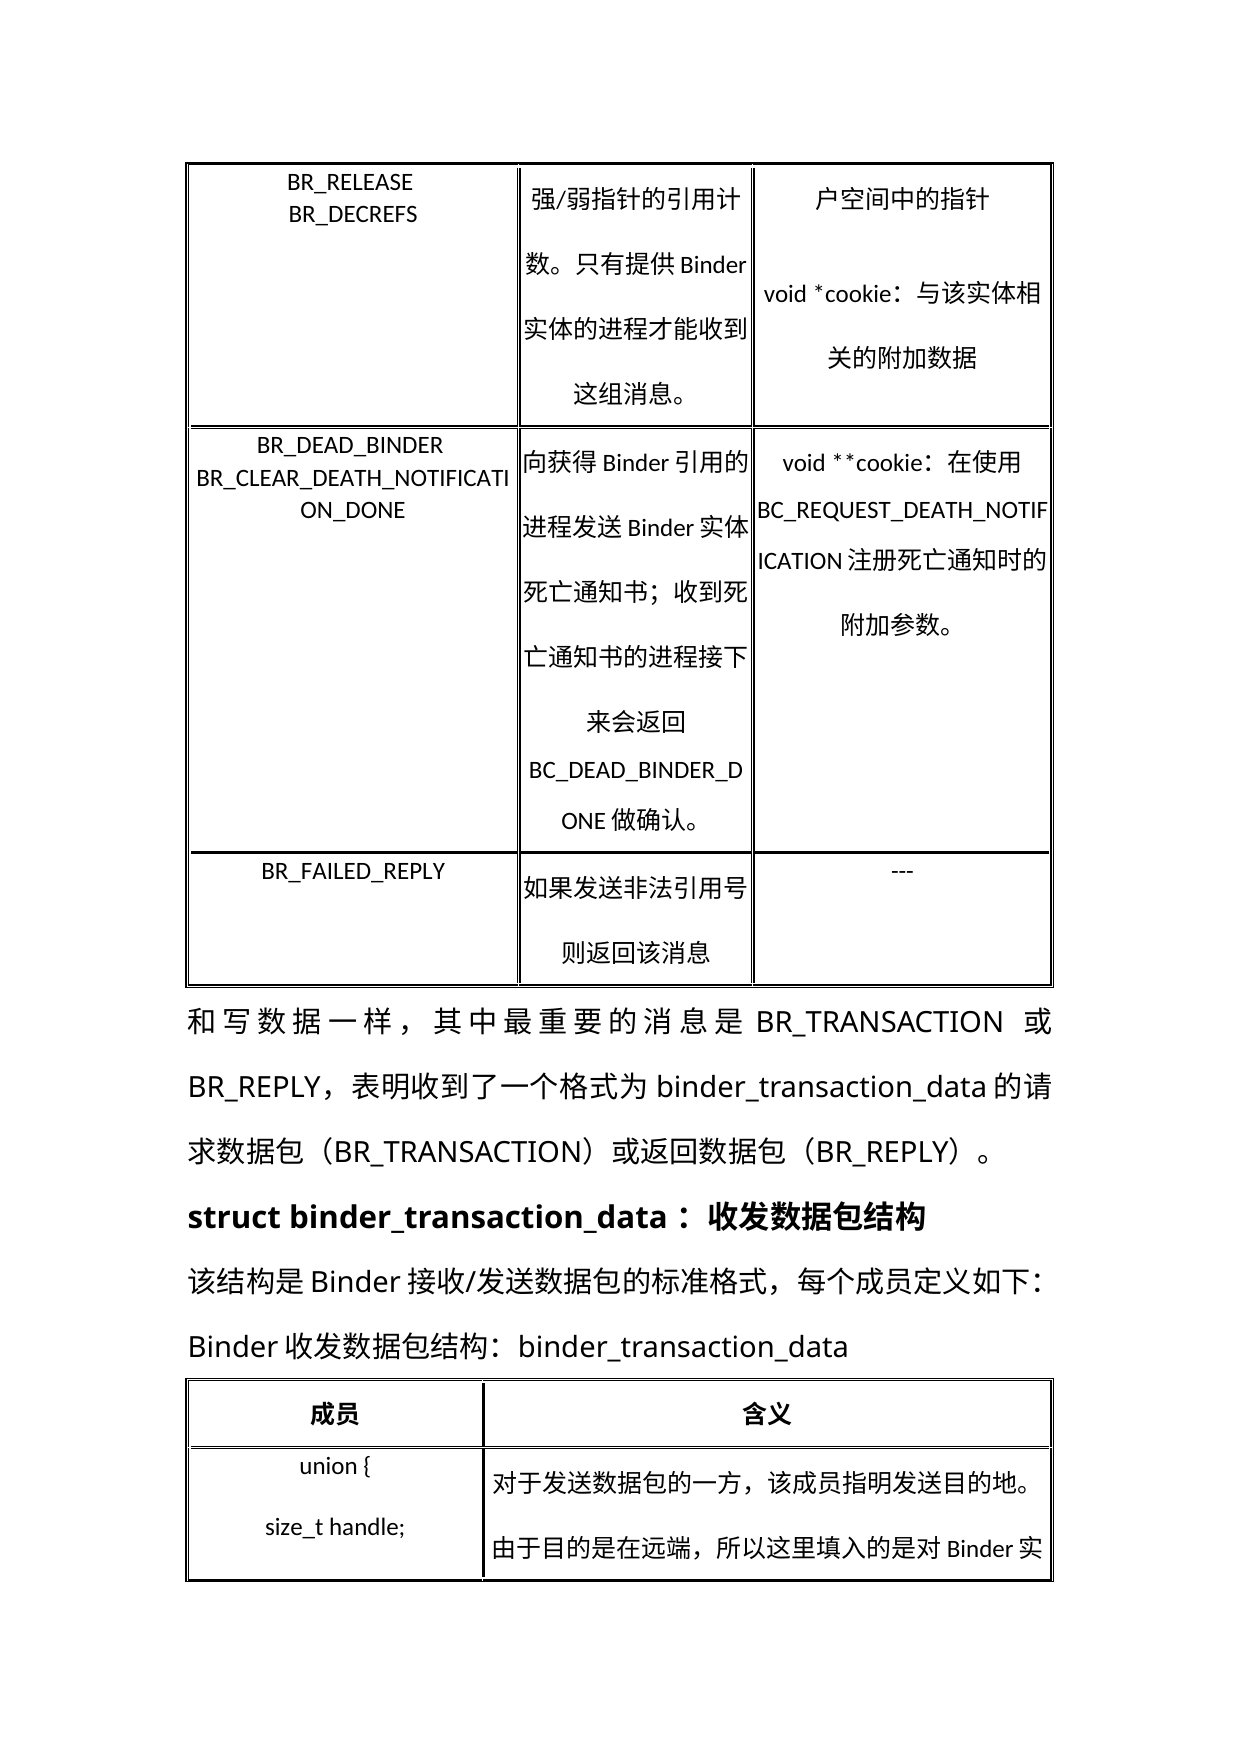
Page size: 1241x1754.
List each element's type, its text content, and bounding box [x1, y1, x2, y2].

table_cell 向获得Binder引用的进程发送Binder实体死亡通知书；收到死亡通知书的进程接下来会返回BC_DEAD_BINDER_DONE做确认。 [521, 429, 751, 851]
table_header 成员 [189, 1379, 483, 1446]
text 和写数据一样，其中最重要的消息是BR_TRANSACTION 或BR_REPLY，表明收到了一个格式为binder_transaction_data的请求数据包（BR_TRANSACTION）或返回数据包（BR_REPLY）。 [187, 988, 1053, 1182]
table_cell --- [753, 851, 1050, 984]
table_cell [187, 1446, 483, 1579]
text struct binder_transaction_data ：收发数据包结构 [187, 1182, 1053, 1247]
table_header 含义 [483, 1381, 1050, 1446]
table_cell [753, 165, 1050, 425]
table_cell BR_DEAD_BINDER BR_CLEAR_DEATH_NOTIFICATION_DONE [189, 425, 517, 851]
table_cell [483, 1446, 1052, 1579]
table_cell 如果发送非法引用号则返回该消息 [519, 851, 753, 984]
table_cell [189, 164, 519, 425]
table_cell void **cookie：在使用BC_REQUEST_DEATH_NOTIFICATION注册死亡通知时的附加参数。 [755, 425, 1051, 851]
table_cell BR_FAILED_REPLY [189, 851, 519, 984]
text Binder收发数据包结构：binder_transaction_data [187, 1312, 1053, 1377]
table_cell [519, 164, 753, 425]
text 该结构是Binder接收/发送数据包的标准格式，每个成员定义如下： [187, 1247, 1053, 1312]
